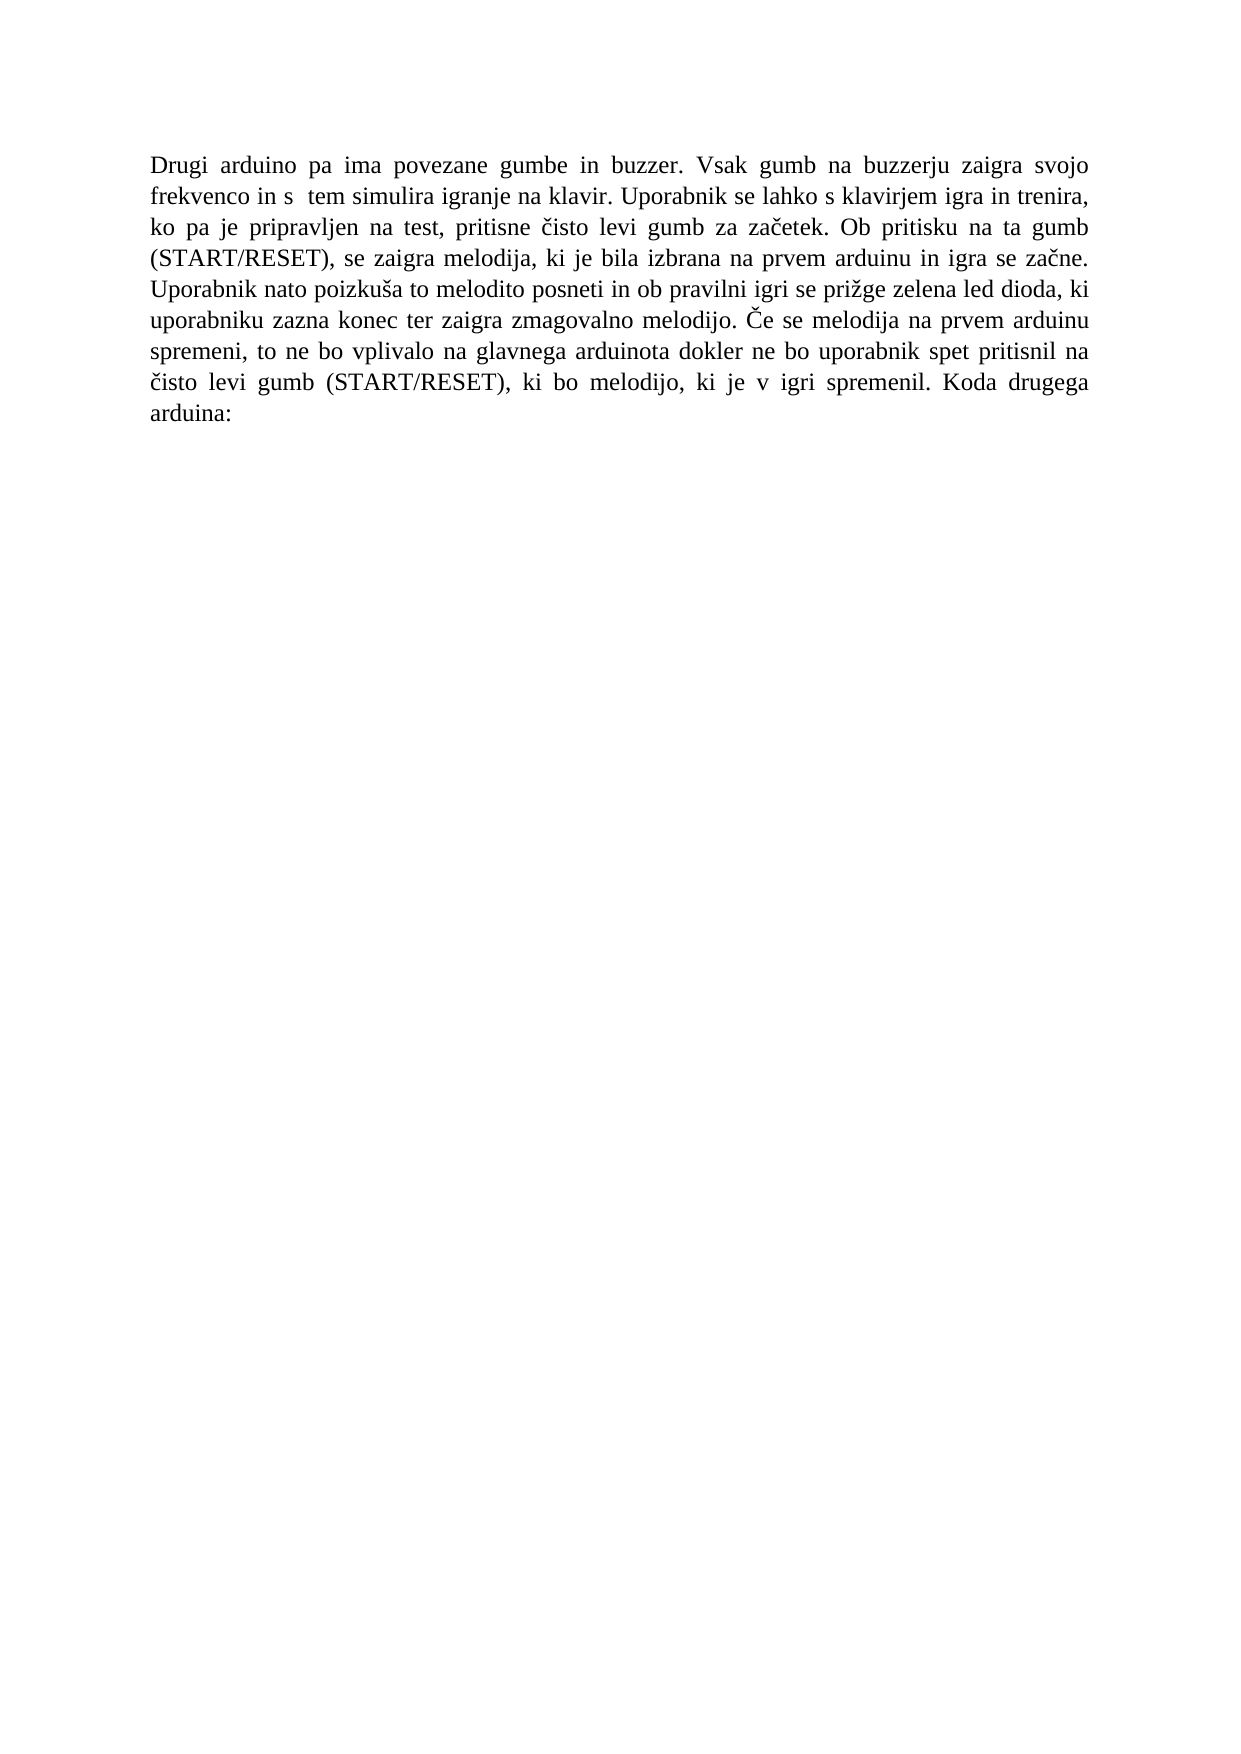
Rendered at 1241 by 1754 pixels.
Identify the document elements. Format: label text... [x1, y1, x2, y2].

text Drugi arduino pa ima povezane gumbe in buzzer. Vsak gumb na buzzerju zaigra svojo frekvenco in s tem simulira igranje na klavir. Uporabnik se lahko s klavirjem igra in trenira, ko pa je pripravljen na test, pritisne čisto levi gumb za začetek. Ob pritisku na ta gumb (START/RESET), se zaigra melodija, ki je bila izbrana na prvem arduinu in igra se začne. Uporabnik nato poizkuša to melodito posneti in ob pravilni igri se prižge zelena led dioda, ki uporabniku zazna konec ter zaigra zmagovalno melodijo. Če se melodija na prvem arduinu spremeni, to ne bo vplivalo na glavnega arduinota dokler ne bo uporabnik spet pritisnil na čisto levi gumb (START/RESET), ki bo melodijo, ki je v igri spremenil. Koda drugega arduina: [150, 150, 1090, 427]
